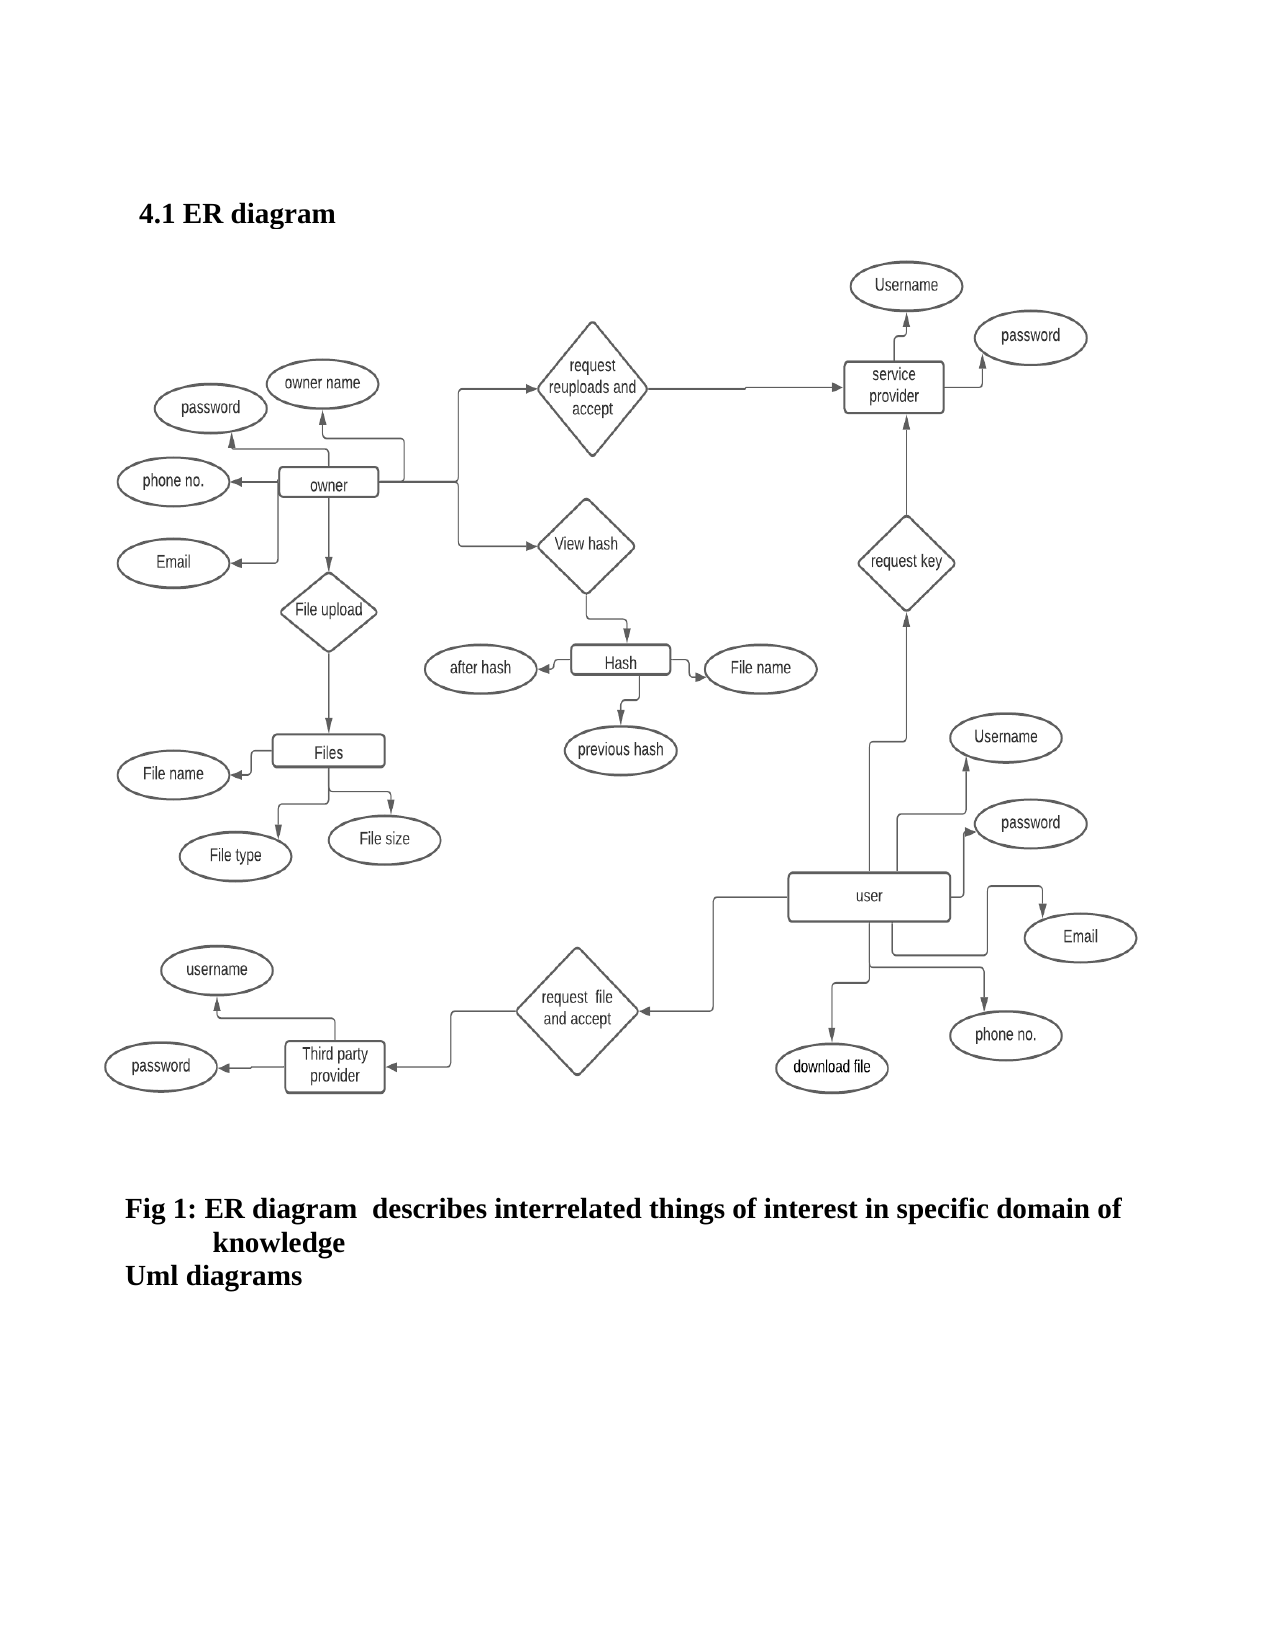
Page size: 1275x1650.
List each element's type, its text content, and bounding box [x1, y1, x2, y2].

text knowledge [125, 1225, 1137, 1258]
text Uml diagrams [125, 1258, 1137, 1292]
list 4.1 ER diagram [81, 196, 1137, 229]
picture [80, 229, 1161, 1125]
text Fig 1: ER diagram describes interrelated things of interest in specific domain of [125, 1191, 1137, 1225]
